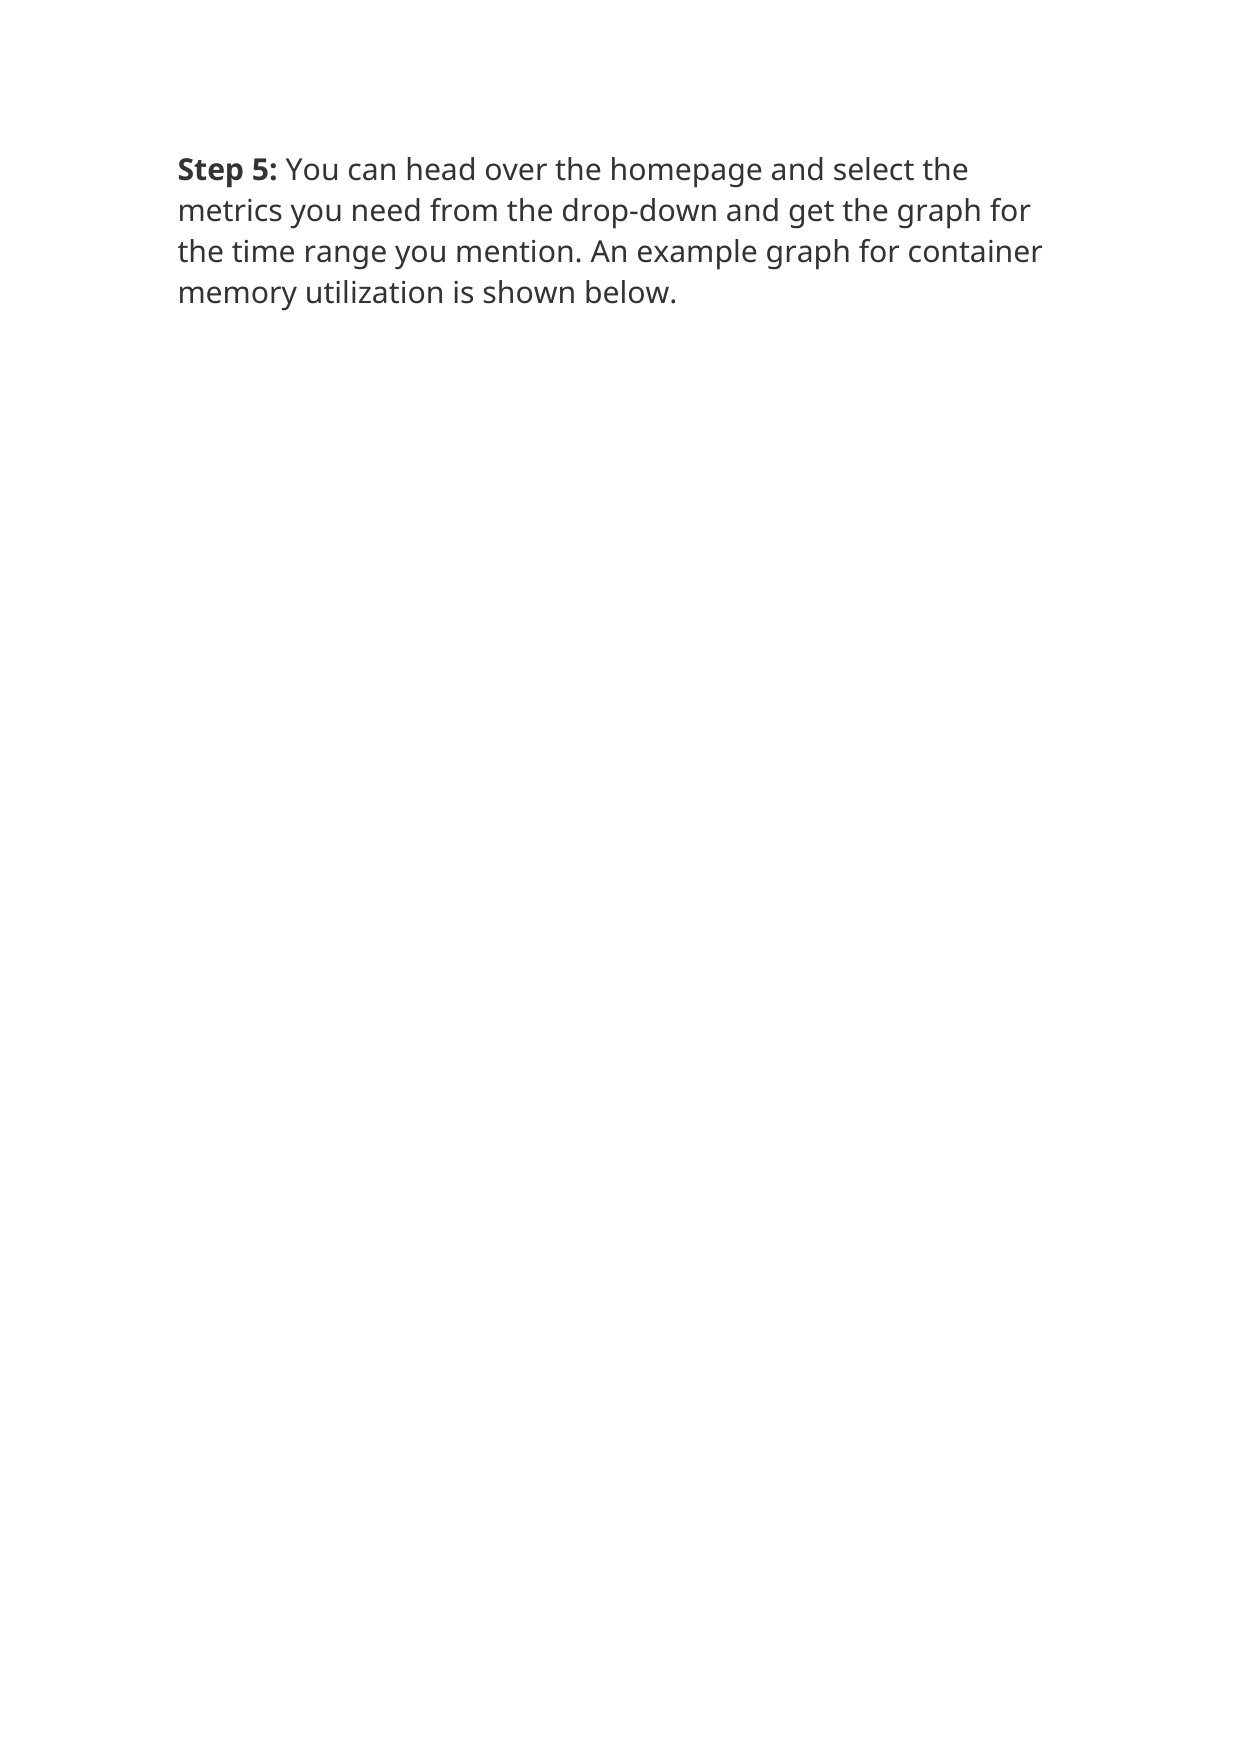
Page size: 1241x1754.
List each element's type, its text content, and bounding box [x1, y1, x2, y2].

text Step 5: You can head over the homepage and select the metrics you need from the drop-down and get the graph for the time range you mention. An example graph for container memory utilization is shown below. [177, 148, 1063, 312]
